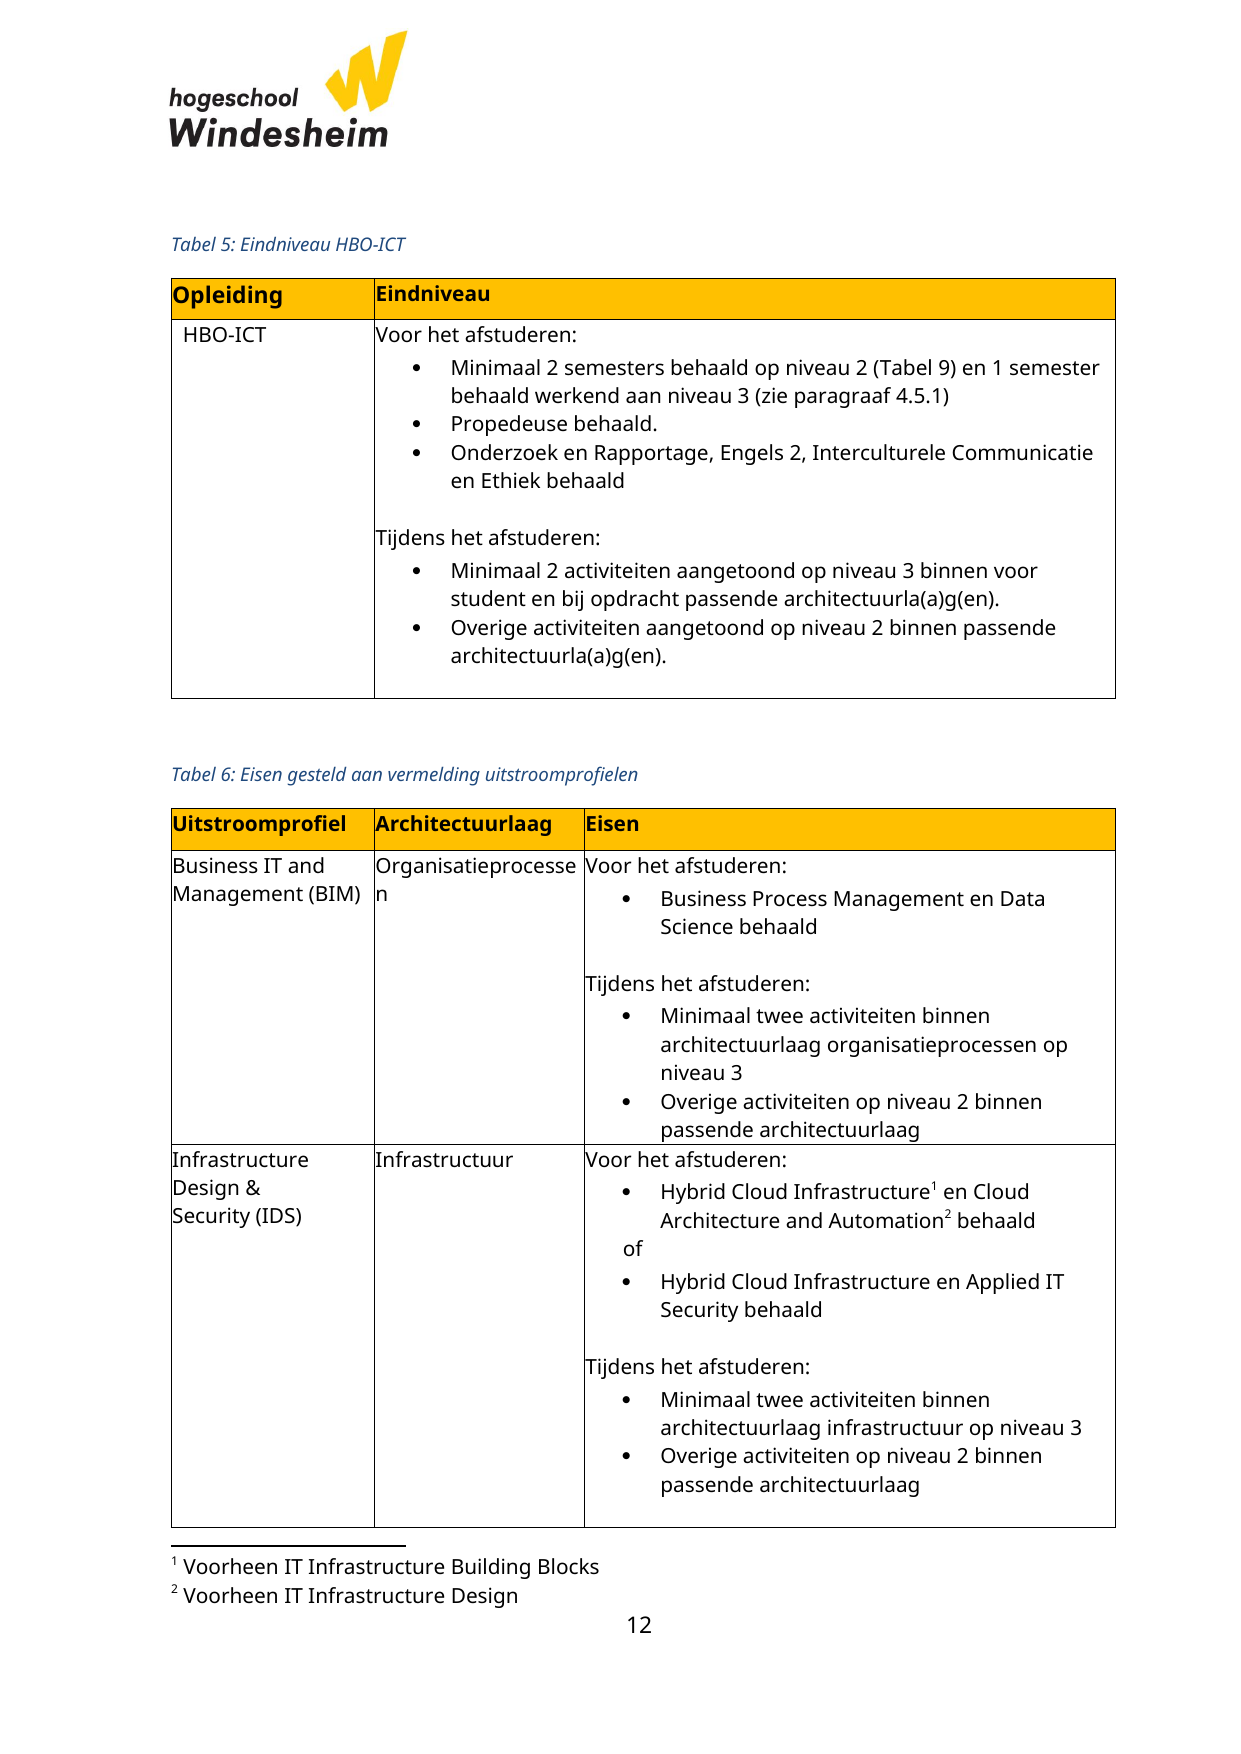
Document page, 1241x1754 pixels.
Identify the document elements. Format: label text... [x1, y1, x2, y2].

picture [167, 28, 409, 150]
table_cell Infrastructure Design & Security (IDS) [172, 1145, 374, 1527]
table_header Opleiding [172, 279, 374, 319]
table_header Eisen [585, 809, 1115, 850]
table_cell Business IT and Management (BIM) [172, 851, 374, 1144]
table_cell Voor het afstuderen: Hybrid Cloud Infrastructure en Cloud Architecture and Automation behaald of Hybrid Cloud Infrastructure en Applied IT Security behaald Tijdens het afstuderen: Minimaal twee activiteiten binnen architectuurlaag infrastructuur op niveau 3 Overige activiteiten op niveau 2 binnen passende architectuurlaag [585, 1145, 1115, 1527]
table_header Eindniveau [375, 279, 1115, 319]
table_cell Infrastructuur [375, 1145, 584, 1527]
text Tabel 6: Eisen gesteld aan vermelding uitstroomprofielen [171, 762, 1107, 787]
table_cell Organisatieprocessen [375, 851, 584, 1144]
table_cell Voor het afstuderen: Business Process Management en Data Science behaald Tijdens het afstuderen: Minimaal twee activiteiten binnen architectuurlaag organisatieprocessen op niveau 3 Overige activiteiten op niveau 2 binnen passende architectuurlaag [585, 851, 1115, 1144]
text Tabel 5: Eindniveau HBO-ICT [171, 231, 1107, 257]
table_cell Voor het afstuderen: Minimaal 2 semesters behaald op niveau 2 (Tabel 9) en 1 semester behaald werkend aan niveau 3 (zie paragraaf 4.5.1) Propedeuse behaald. Onderzoek en Rapportage, Engels 2, Interculturele Communicatie en Ethiek behaald Tijdens het afstuderen: Minimaal 2 activiteiten aangetoond op niveau 3 binnen voor student en bij opdracht passende architectuurla(a)g(en). Overige activiteiten aangetoond op niveau 2 binnen passende architectuurla(a)g(en). [375, 320, 1115, 698]
table_header Architectuurlaag [375, 809, 584, 850]
table_cell HBO-ICT [172, 320, 374, 698]
table_header Uitstroomprofiel [172, 809, 374, 850]
